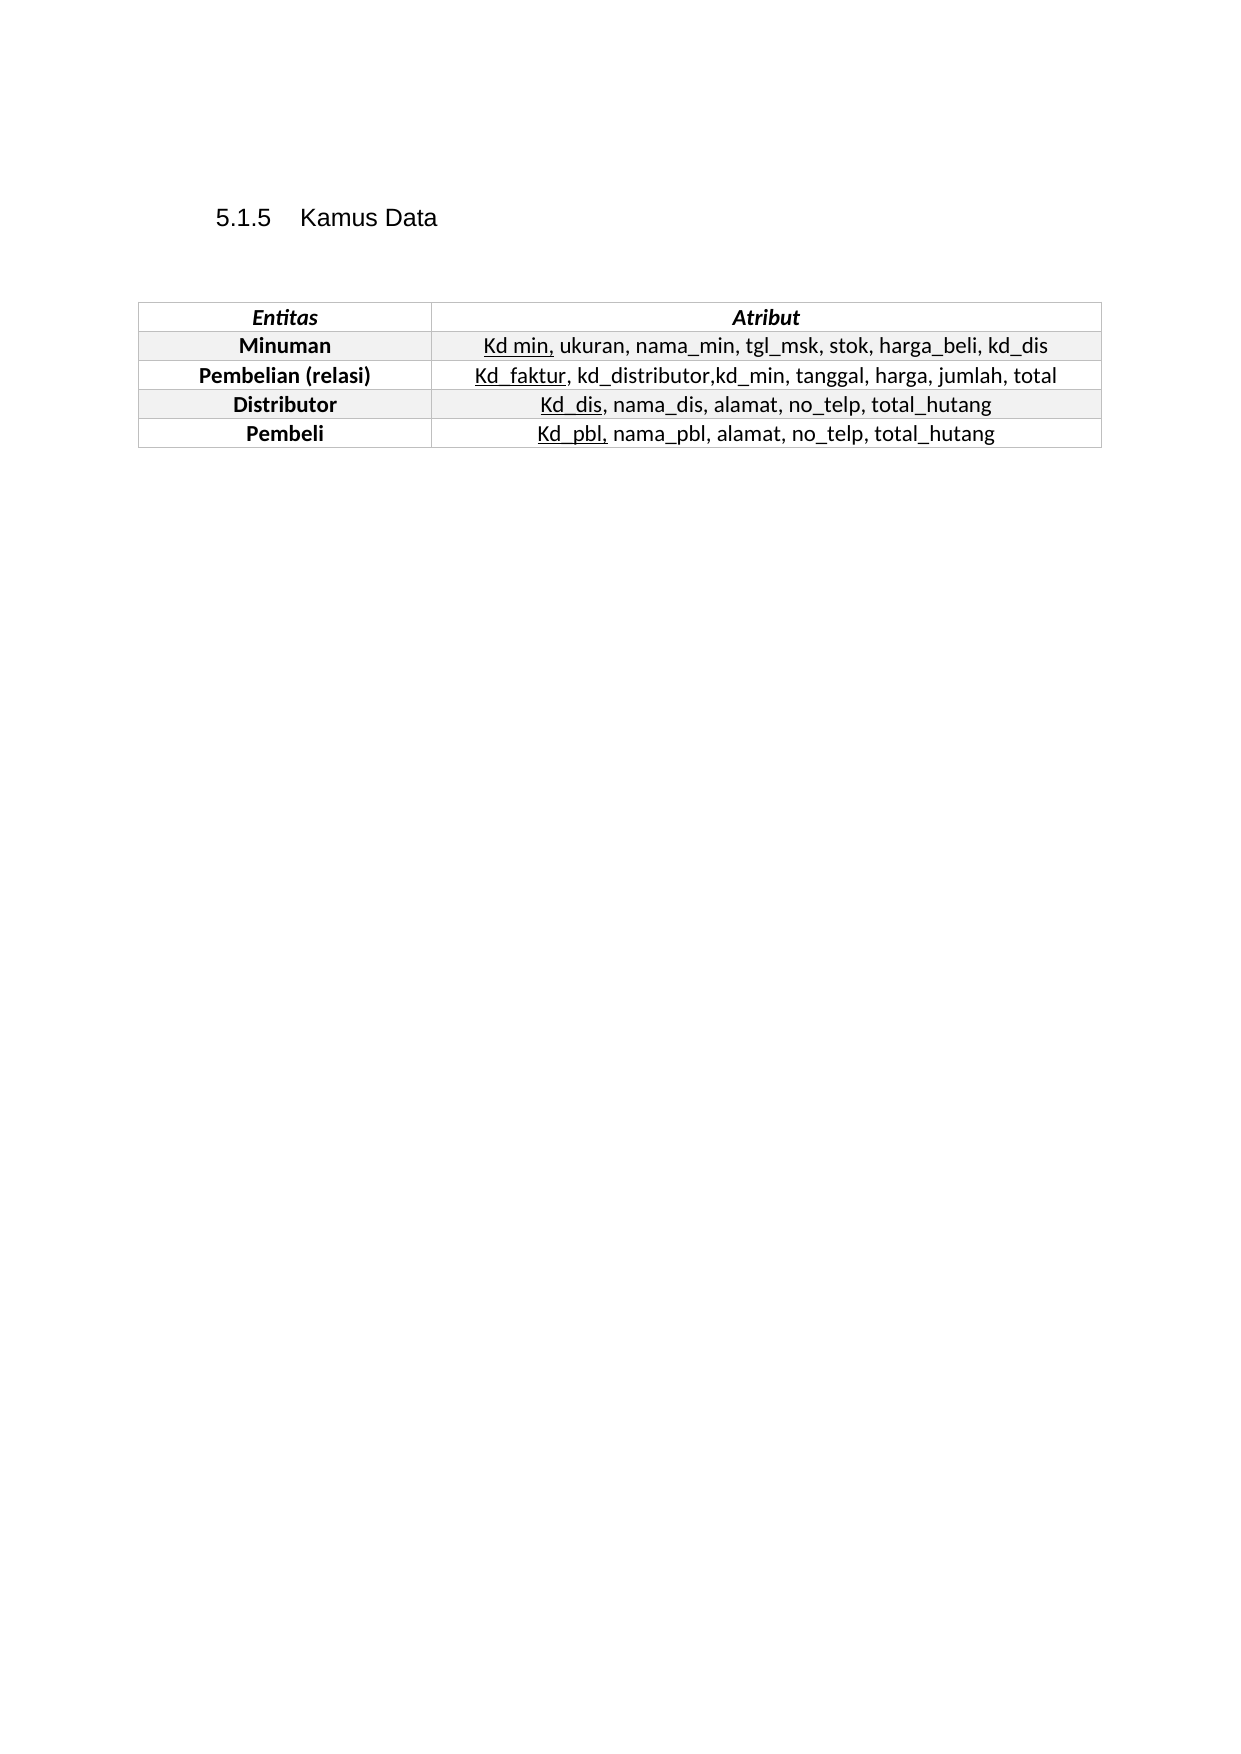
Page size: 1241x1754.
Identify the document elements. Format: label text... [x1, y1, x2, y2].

table_cell Minuman [139, 332, 431, 360]
table_cell Kd_faktur, kd_distributor,kd_min, tanggal, harga, jumlah, total [432, 361, 1101, 389]
table_cell Pembeli [139, 419, 431, 447]
table_cell Kd_pbl, nama_pbl, alamat, no_telp, total_hutang [432, 419, 1101, 447]
table_header Entitas [139, 303, 431, 331]
table_cell Kd min, ukuran, nama_min, tgl_msk, stok, harga_beli, kd_dis [432, 332, 1101, 360]
table_cell Distributor [139, 390, 431, 418]
table_cell Pembelian (relasi) [139, 361, 431, 389]
table_header Atribut [432, 303, 1101, 331]
table_cell Kd_dis, nama_dis, alamat, no_telp, total_hutang [432, 390, 1101, 418]
subtitle Kamus Data [216, 203, 1090, 232]
